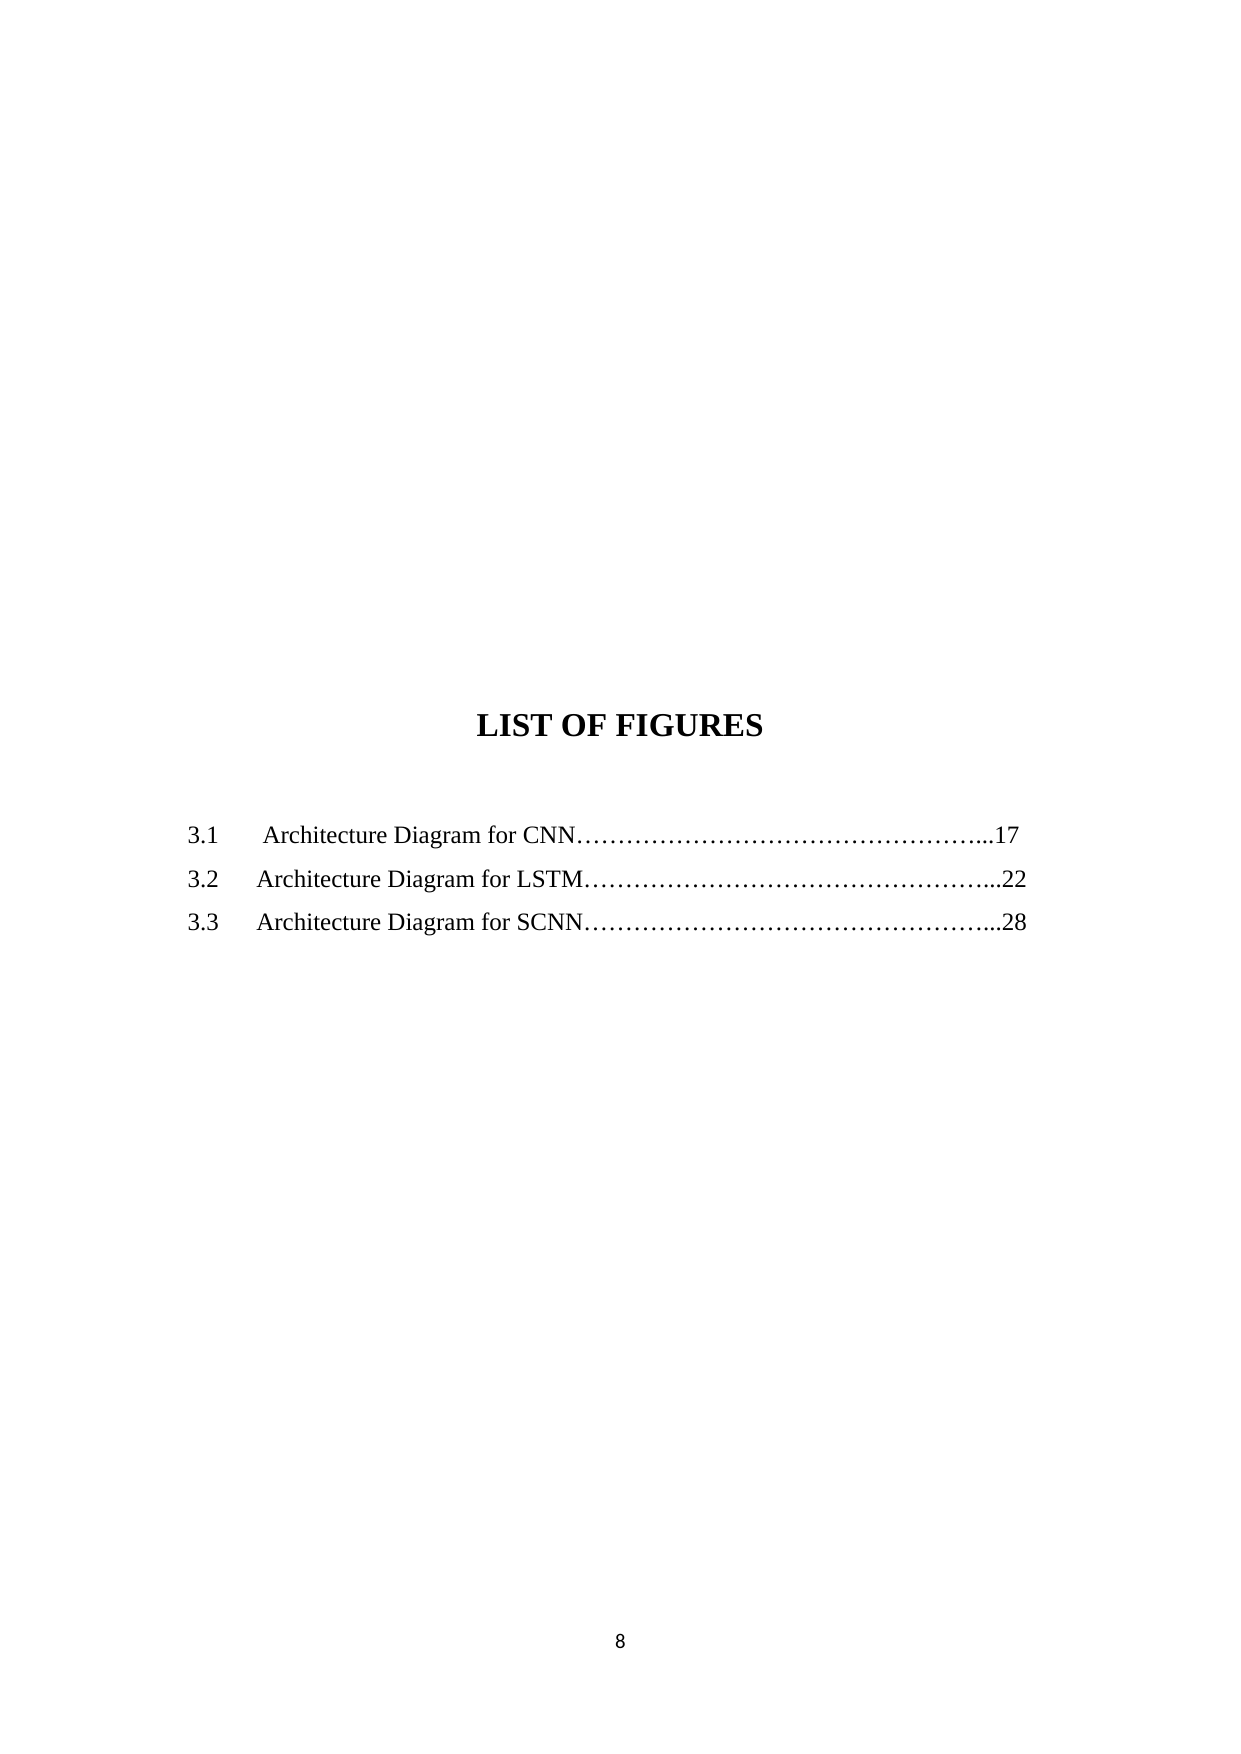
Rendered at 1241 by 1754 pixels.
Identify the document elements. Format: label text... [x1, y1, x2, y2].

text 3.1 Architecture Diagram for CNN…………………………………………...17 [187, 821, 1053, 849]
text 3.2 Architecture Diagram for LSTM…………………………………………...22 [187, 864, 1053, 892]
text LIST OF FIGURES [187, 706, 1052, 744]
text 3.3 Architecture Diagram for SCNN…………………………………………...28 [187, 907, 1053, 936]
